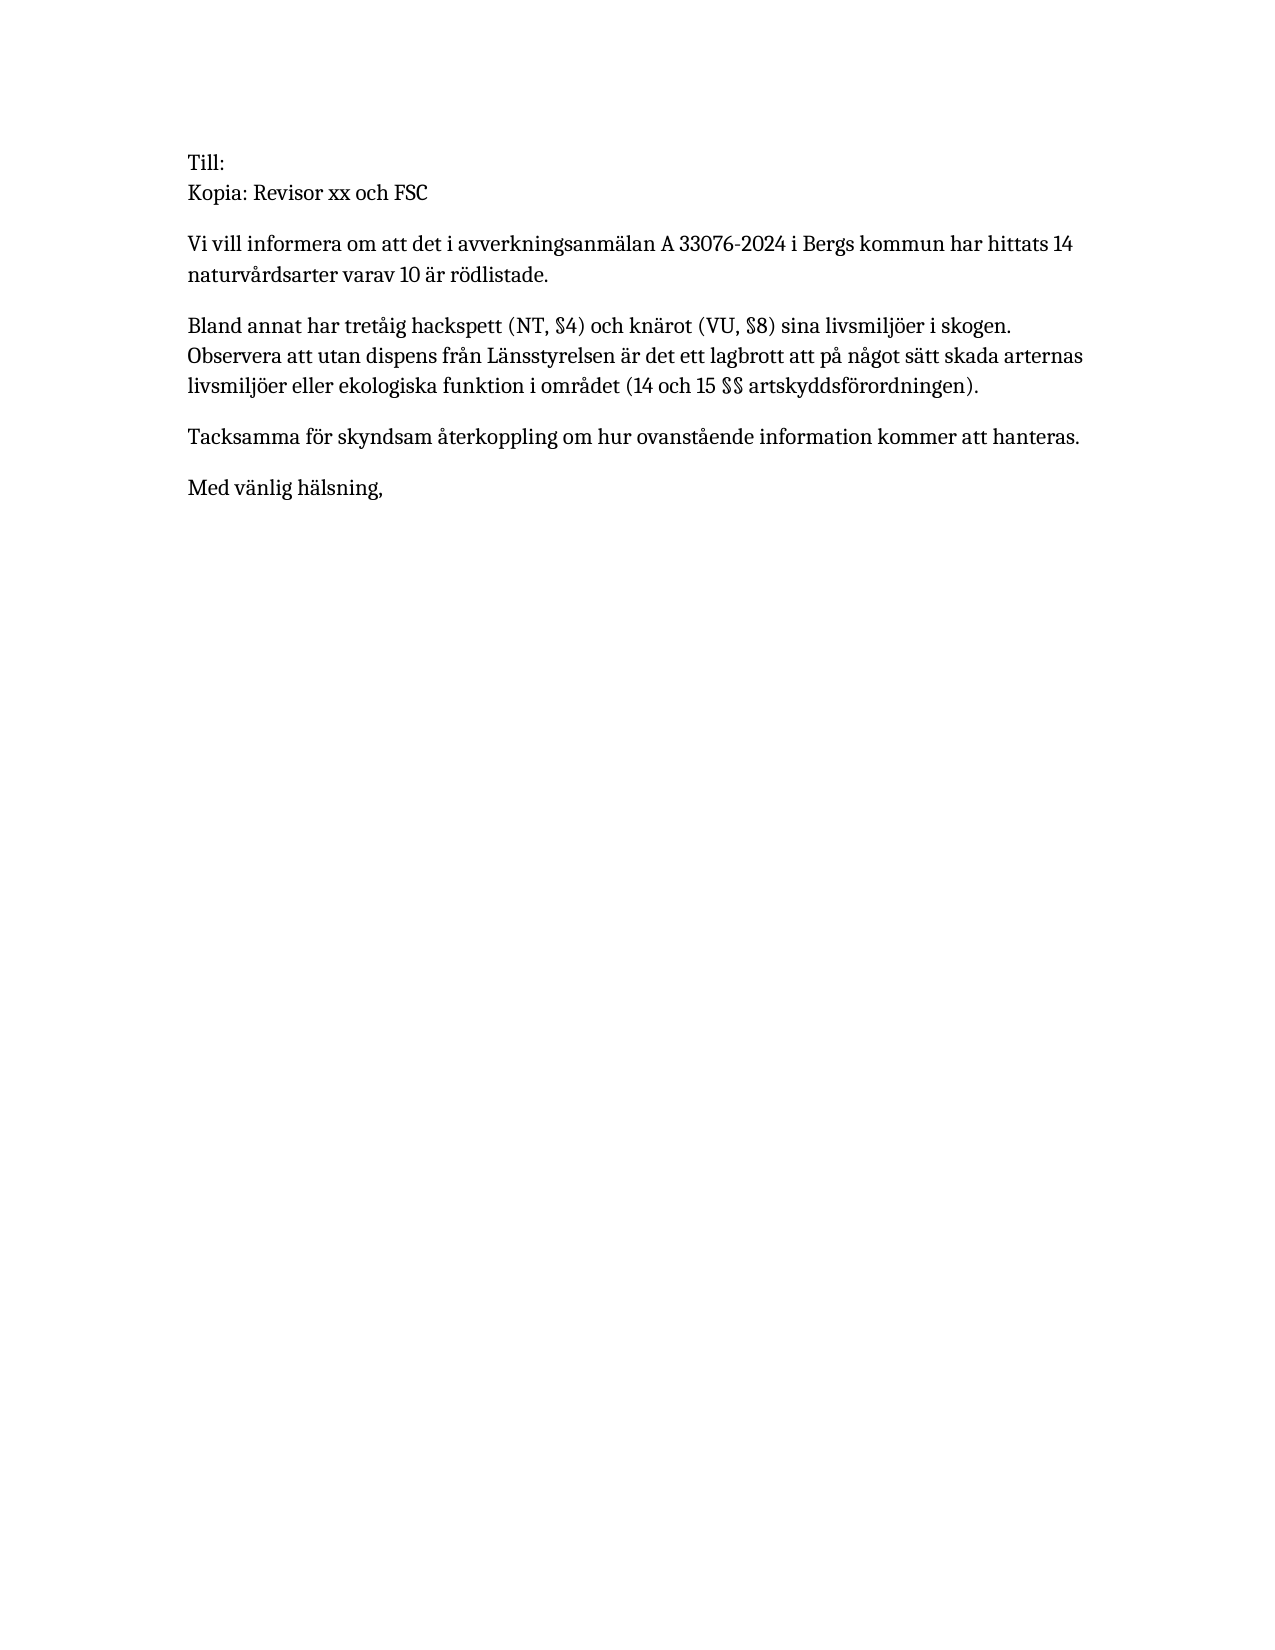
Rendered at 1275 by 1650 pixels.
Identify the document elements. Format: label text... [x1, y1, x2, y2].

text Tacksamma för skyndsam återkoppling om hur ovanstående information kommer att hanteras. [187, 424, 1087, 450]
text Vi vill informera om att det i avverkningsanmälan A 33076-2024 i Bergs kommun har hittats 14 naturvårdsarter varav 10 är rödlistade. [187, 231, 1087, 288]
text Till: Kopia: Revisor xx och FSC [187, 150, 1087, 207]
text Med vänlig hälsning, [187, 475, 1087, 532]
text Bland annat har tretåig hackspett (NT, §4) och knärot (VU, §8) sina livsmiljöer i skogen. Observera att utan dispens från Länsstyrelsen är det ett lagbrott att på något sätt skada arternas livsmiljöer eller ekologiska funktion i området (14 och 15 §§ artskyddsförordningen). [187, 312, 1087, 399]
